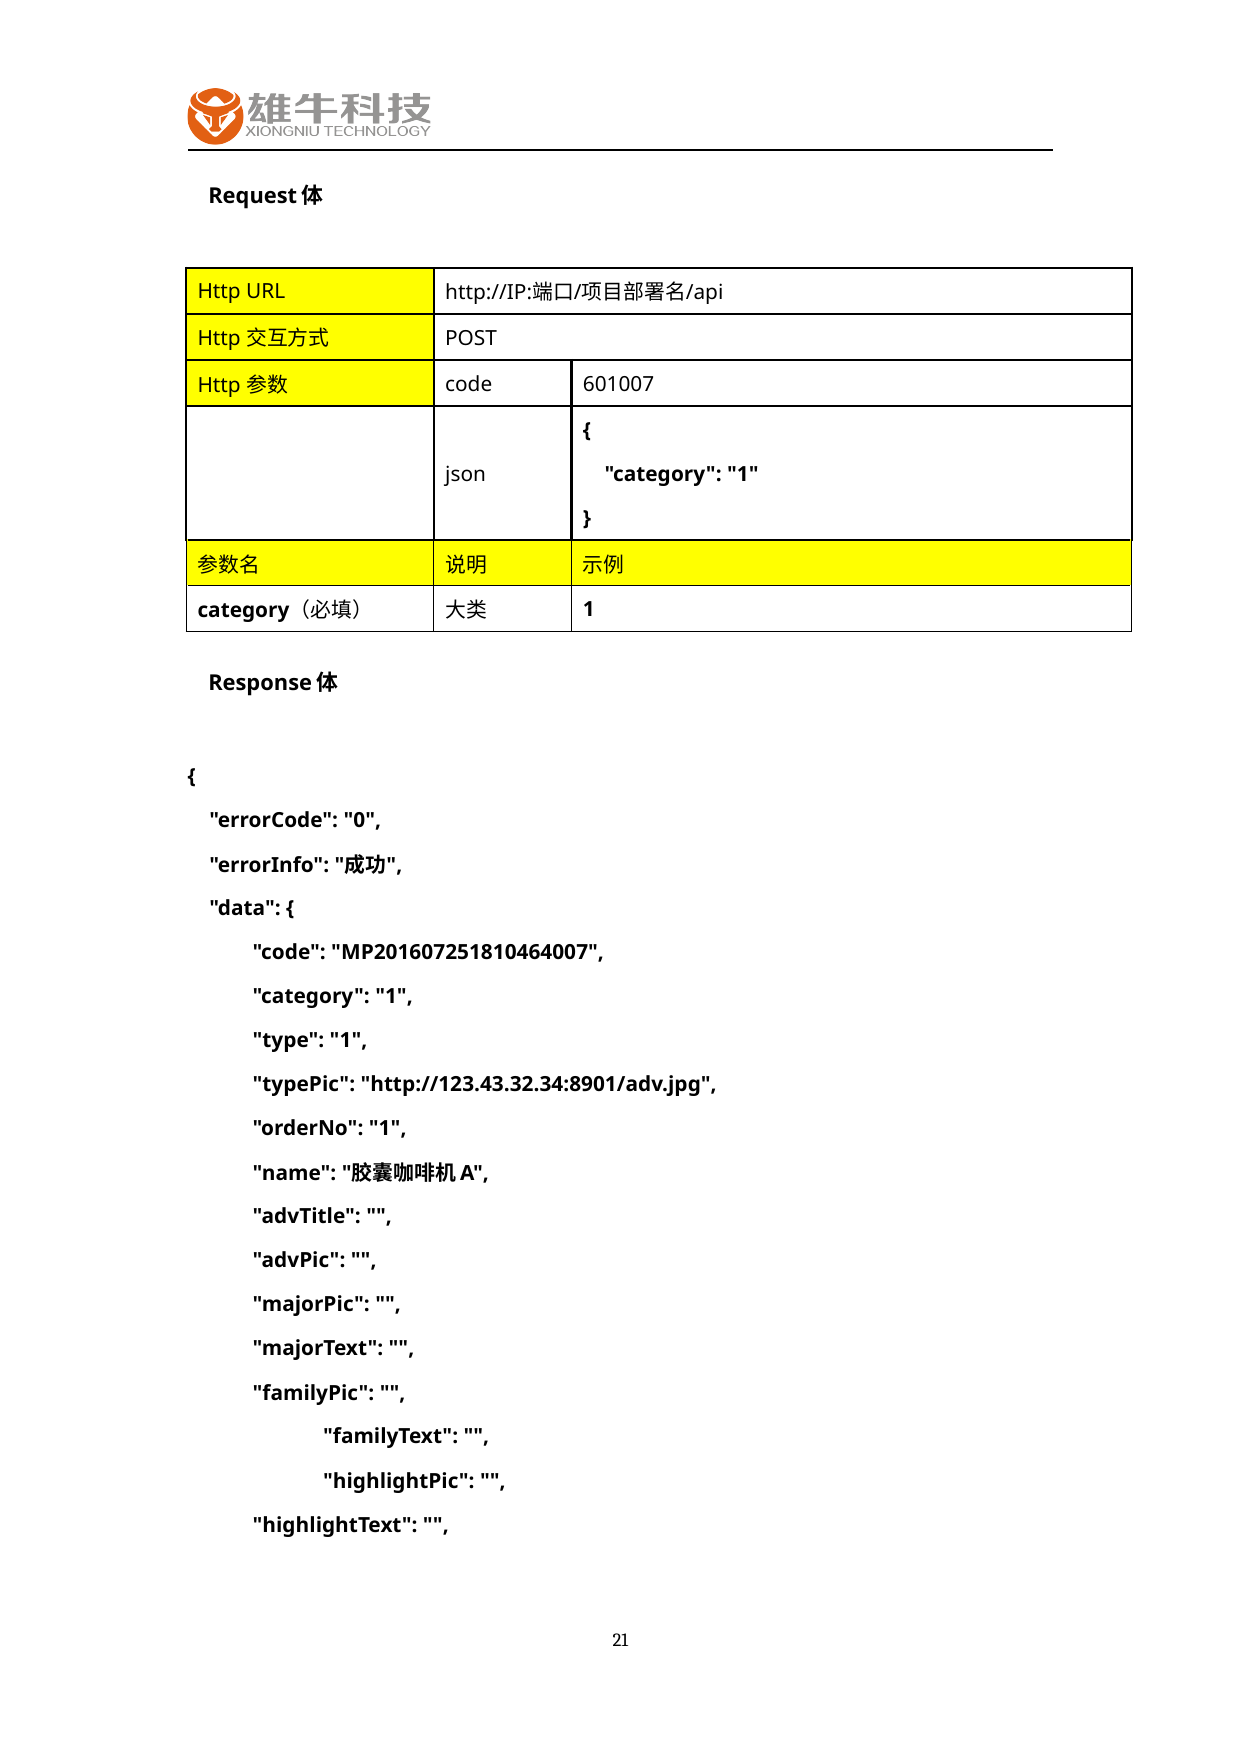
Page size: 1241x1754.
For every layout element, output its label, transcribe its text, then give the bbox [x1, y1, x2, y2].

text "familyText": "", [187, 1414, 1053, 1458]
text "orderNo": "1", [187, 1105, 1053, 1149]
table_cell 说明 [434, 541, 571, 585]
table_cell 参数名 [187, 540, 433, 585]
text "errorInfo": "成功", [187, 841, 1053, 885]
table_cell 大类 [434, 586, 571, 631]
table_cell POST [435, 315, 1131, 359]
text "majorText": "", [187, 1326, 1053, 1370]
text "highlightText": "", [187, 1502, 1053, 1546]
text "type": "1", [187, 1017, 1053, 1061]
text "category": "1", [187, 973, 1053, 1017]
table_cell category（必填） [187, 586, 433, 631]
table_header Http URL [187, 269, 433, 313]
table_cell Http 参数 [187, 361, 433, 405]
text "familyPic": "", [187, 1370, 1053, 1414]
text { [187, 753, 1053, 797]
text "typePic": "http://123.43.32.34:8901/adv.jpg", [187, 1061, 1053, 1105]
table_cell 1 [572, 585, 1131, 631]
subtitle Response体 [202, 659, 1053, 703]
picture [187, 88, 433, 147]
table_cell [187, 407, 433, 539]
table_cell 示例 [572, 539, 1131, 585]
table_header http://IP:端口/项目部署名/api [435, 269, 1131, 313]
table_cell Http 交互方式 [187, 315, 433, 359]
text "errorCode": "0", [187, 797, 1053, 841]
text "data": { [187, 885, 1053, 929]
text "code": "MP201607251810464007", [187, 929, 1053, 973]
text "name": "胶囊咖啡机A", [187, 1149, 1053, 1193]
text "advTitle": "", [187, 1193, 1053, 1238]
text "advPic": "", [187, 1238, 1053, 1282]
table_cell json [435, 407, 570, 539]
table_cell { "category": "1" } [573, 407, 1131, 539]
text "highlightPic": "", [187, 1458, 1053, 1502]
table_cell code [435, 361, 570, 405]
subtitle Request体 [202, 172, 1053, 216]
text "majorPic": "", [187, 1282, 1053, 1326]
table_cell 601007 [573, 361, 1131, 405]
